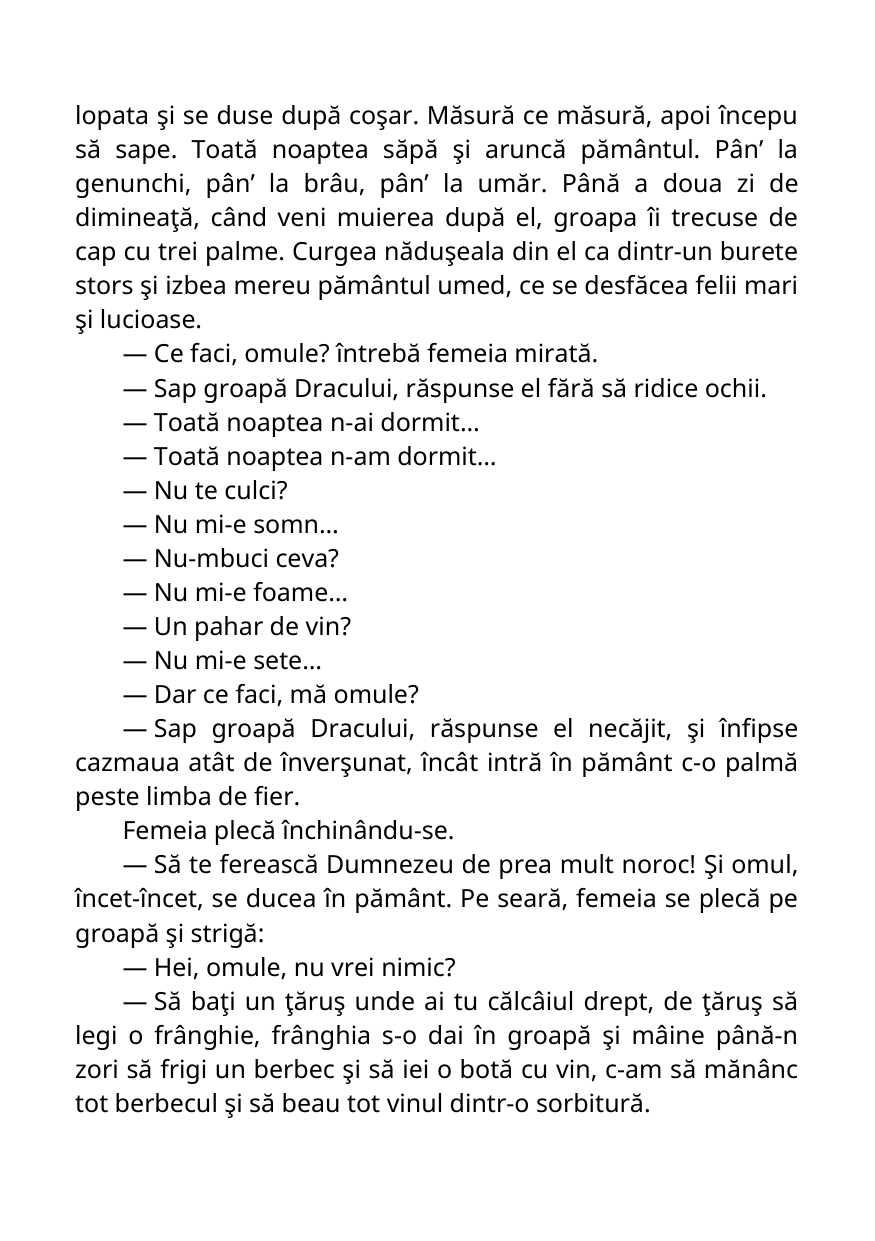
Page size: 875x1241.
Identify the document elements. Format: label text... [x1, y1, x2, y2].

text ― Nu-mbuci ceva? [75, 541, 799, 574]
text ― Să baţi un ţăruş unde ai tu călcâiul drept, de ţăruş să legi o frânghie, frânghia s-o dai în groapă şi mâine până-n zori să frigi un berbec şi să iei o botă cu vin, c-am să mănânc tot berbecul şi să beau tot vinul dintr-o sorbitură. [75, 983, 799, 1119]
text ― Nu mi-e sete… [75, 643, 799, 677]
text ― Să te ferească Dumnezeu de prea mult noroc! Şi omul, încet-încet, se ducea în pământ. Pe seară, femeia se plecă pe groapă şi strigă: [75, 847, 799, 949]
text ― Toată noaptea n-am dormit… [75, 438, 799, 472]
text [75, 98, 799, 336]
text ― Sap groapă Dracului, răspunse el necăjit, şi înfipse cazmaua atât de înverşunat, încât intră în pământ c-o palmă peste limba de fier. [75, 711, 799, 813]
text Femeia plecă închinându-se. [75, 813, 799, 847]
text ― Ce faci, omule? întrebă femeia mirată. [75, 336, 799, 370]
text ― Hei, omule, nu vrei nimic? [75, 949, 799, 983]
text ― Nu mi-e foame… [75, 574, 799, 609]
text ― Nu te culci? [75, 472, 799, 506]
text ― Toată noaptea n-ai dormit… [75, 404, 799, 438]
text ― Nu mi-e somn… [75, 506, 799, 541]
text ― Sap groapă Dracului, răspunse el fără să ridice ochii. [75, 370, 799, 404]
text ― Un pahar de vin? [75, 609, 799, 643]
text ― Dar ce faci, mă omule? [75, 677, 799, 711]
